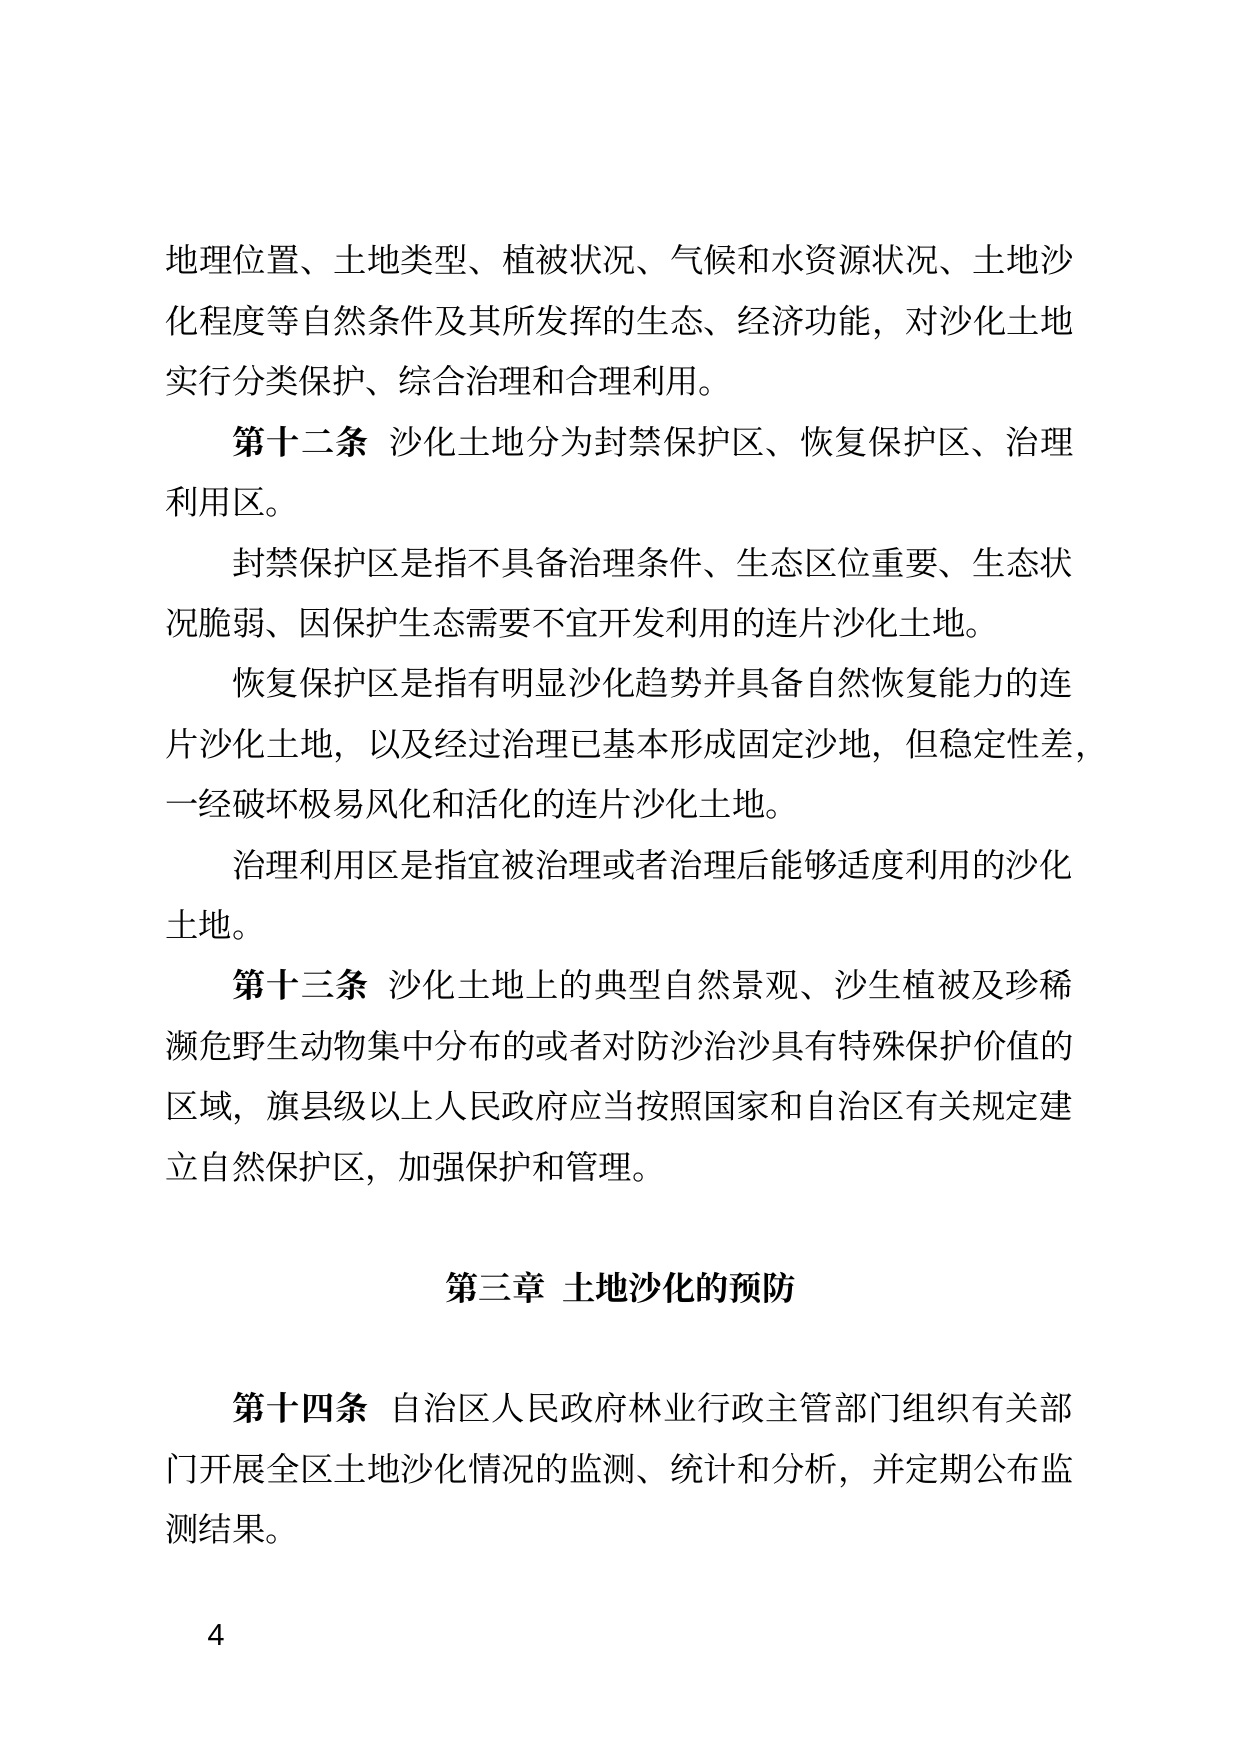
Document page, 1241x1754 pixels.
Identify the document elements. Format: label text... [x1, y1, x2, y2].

text 第三章 土地沙化的预防 [165, 1252, 1075, 1312]
text 封禁保护区是指不具备治理条件、生态区位重要、生态状况脆弱、因保护生态需要不宜开发利用的连片沙化土地。 [165, 527, 1075, 647]
text 恢复保护区是指有明显沙化趋势并具备自然恢复能力的连片沙化土地，以及经过治理已基本形成固定沙地，但稳定性差，一经破坏极易风化和活化的连片沙化土地。 [165, 647, 1075, 829]
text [165, 224, 1075, 406]
text 第十四条 自治区人民政府林业行政主管部门组织有关部门开展全区土地沙化情况的监测、统计和分析，并定期公布监测结果。 [165, 1372, 1075, 1554]
text 第十二条 沙化土地分为封禁保护区、恢复保护区、治理利用区。 [165, 406, 1075, 527]
text 第十三条 沙化土地上的典型自然景观、沙生植被及珍稀濒危野生动物集中分布的或者对防沙治沙具有特殊保护价值的区域，旗县级以上人民政府应当按照国家和自治区有关规定建立自然保护区，加强保护和管理。 [165, 949, 1075, 1191]
text 治理利用区是指宜被治理或者治理后能够适度利用的沙化土地。 [165, 829, 1075, 949]
